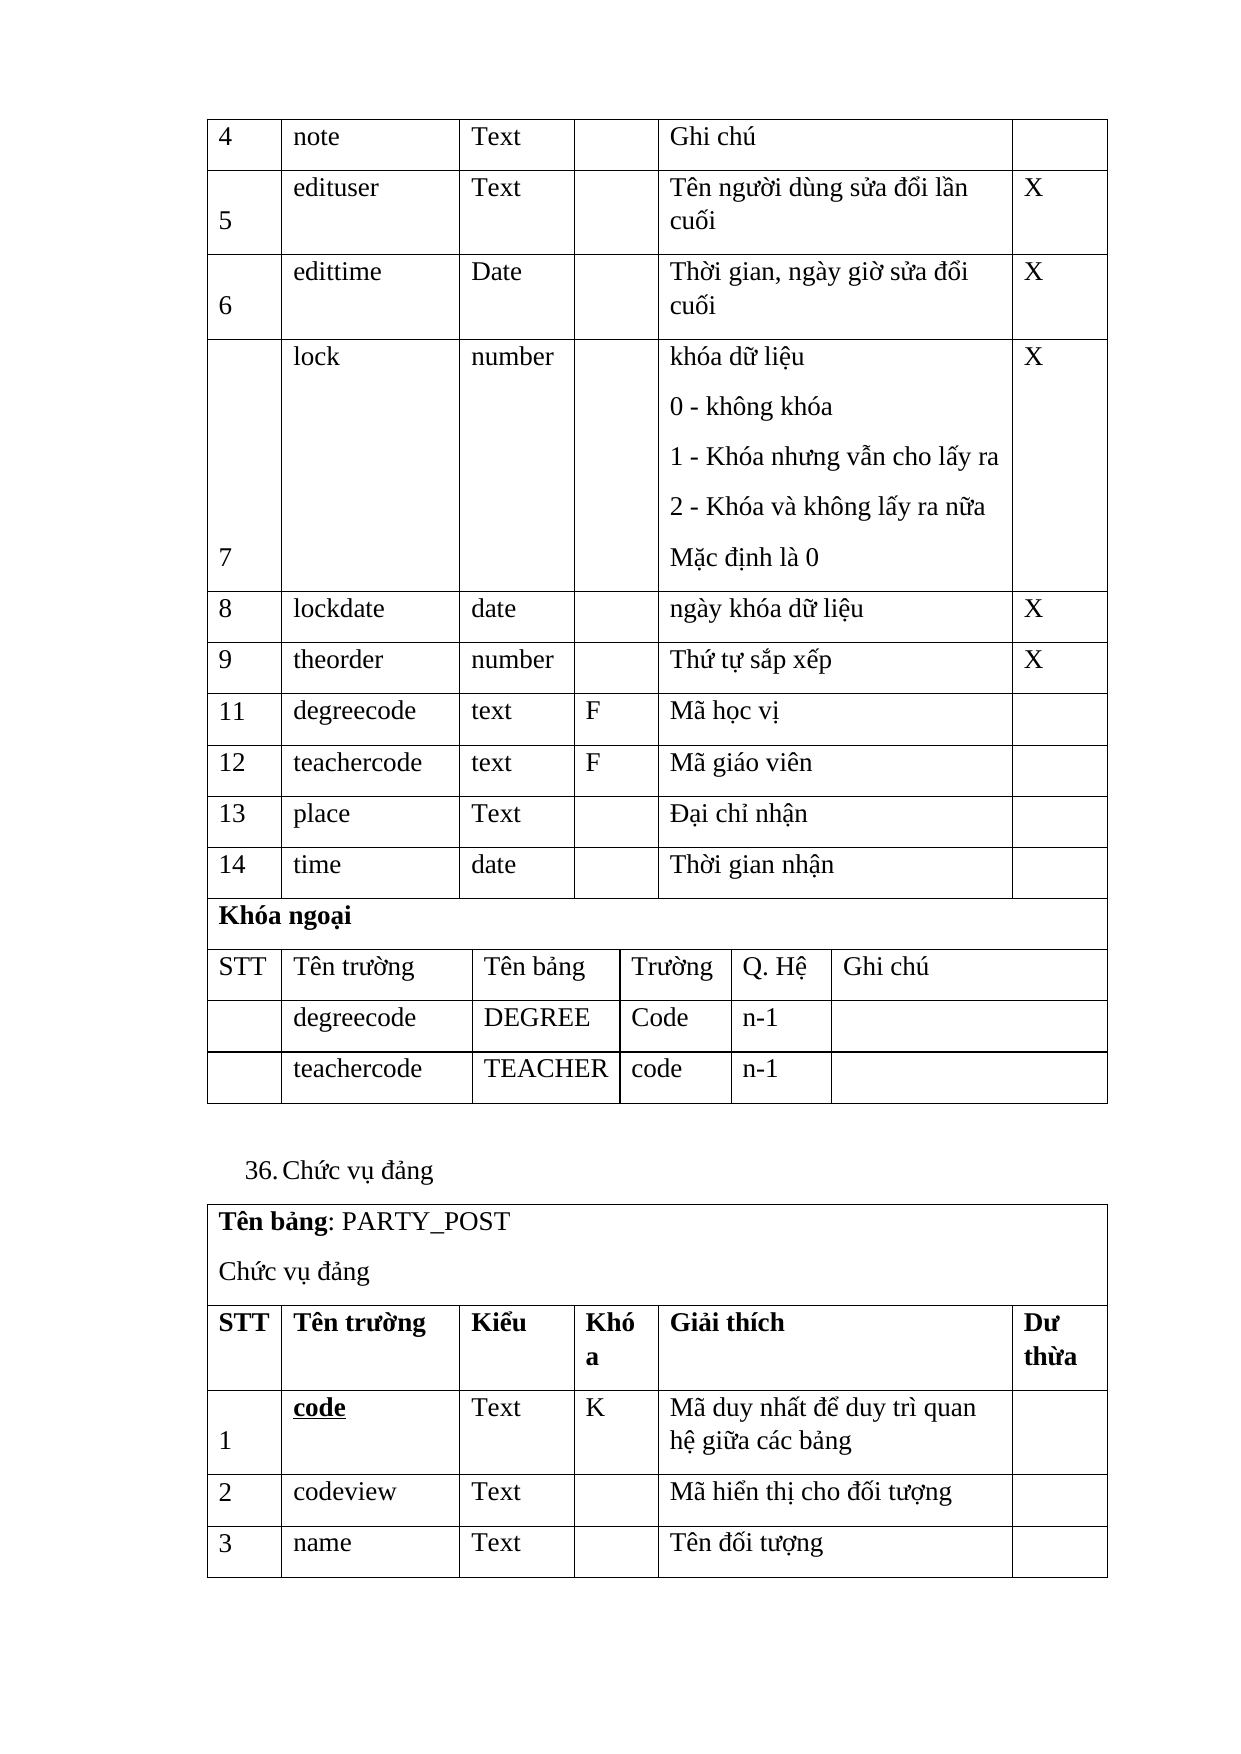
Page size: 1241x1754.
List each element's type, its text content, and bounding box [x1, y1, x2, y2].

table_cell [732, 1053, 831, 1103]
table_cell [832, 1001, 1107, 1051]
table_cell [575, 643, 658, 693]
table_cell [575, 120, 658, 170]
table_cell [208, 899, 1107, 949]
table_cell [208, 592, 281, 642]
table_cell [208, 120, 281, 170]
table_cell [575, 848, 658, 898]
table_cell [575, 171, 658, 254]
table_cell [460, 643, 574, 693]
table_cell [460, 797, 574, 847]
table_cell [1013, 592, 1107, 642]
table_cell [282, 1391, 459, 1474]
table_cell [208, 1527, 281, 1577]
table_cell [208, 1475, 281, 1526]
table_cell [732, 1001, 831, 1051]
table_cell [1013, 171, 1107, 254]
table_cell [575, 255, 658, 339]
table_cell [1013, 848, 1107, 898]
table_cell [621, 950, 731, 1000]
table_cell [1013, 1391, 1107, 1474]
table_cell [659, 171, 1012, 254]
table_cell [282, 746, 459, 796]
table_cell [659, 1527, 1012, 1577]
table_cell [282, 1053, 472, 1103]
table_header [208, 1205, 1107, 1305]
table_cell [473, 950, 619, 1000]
list Chức vụ đảng [244, 1154, 1152, 1185]
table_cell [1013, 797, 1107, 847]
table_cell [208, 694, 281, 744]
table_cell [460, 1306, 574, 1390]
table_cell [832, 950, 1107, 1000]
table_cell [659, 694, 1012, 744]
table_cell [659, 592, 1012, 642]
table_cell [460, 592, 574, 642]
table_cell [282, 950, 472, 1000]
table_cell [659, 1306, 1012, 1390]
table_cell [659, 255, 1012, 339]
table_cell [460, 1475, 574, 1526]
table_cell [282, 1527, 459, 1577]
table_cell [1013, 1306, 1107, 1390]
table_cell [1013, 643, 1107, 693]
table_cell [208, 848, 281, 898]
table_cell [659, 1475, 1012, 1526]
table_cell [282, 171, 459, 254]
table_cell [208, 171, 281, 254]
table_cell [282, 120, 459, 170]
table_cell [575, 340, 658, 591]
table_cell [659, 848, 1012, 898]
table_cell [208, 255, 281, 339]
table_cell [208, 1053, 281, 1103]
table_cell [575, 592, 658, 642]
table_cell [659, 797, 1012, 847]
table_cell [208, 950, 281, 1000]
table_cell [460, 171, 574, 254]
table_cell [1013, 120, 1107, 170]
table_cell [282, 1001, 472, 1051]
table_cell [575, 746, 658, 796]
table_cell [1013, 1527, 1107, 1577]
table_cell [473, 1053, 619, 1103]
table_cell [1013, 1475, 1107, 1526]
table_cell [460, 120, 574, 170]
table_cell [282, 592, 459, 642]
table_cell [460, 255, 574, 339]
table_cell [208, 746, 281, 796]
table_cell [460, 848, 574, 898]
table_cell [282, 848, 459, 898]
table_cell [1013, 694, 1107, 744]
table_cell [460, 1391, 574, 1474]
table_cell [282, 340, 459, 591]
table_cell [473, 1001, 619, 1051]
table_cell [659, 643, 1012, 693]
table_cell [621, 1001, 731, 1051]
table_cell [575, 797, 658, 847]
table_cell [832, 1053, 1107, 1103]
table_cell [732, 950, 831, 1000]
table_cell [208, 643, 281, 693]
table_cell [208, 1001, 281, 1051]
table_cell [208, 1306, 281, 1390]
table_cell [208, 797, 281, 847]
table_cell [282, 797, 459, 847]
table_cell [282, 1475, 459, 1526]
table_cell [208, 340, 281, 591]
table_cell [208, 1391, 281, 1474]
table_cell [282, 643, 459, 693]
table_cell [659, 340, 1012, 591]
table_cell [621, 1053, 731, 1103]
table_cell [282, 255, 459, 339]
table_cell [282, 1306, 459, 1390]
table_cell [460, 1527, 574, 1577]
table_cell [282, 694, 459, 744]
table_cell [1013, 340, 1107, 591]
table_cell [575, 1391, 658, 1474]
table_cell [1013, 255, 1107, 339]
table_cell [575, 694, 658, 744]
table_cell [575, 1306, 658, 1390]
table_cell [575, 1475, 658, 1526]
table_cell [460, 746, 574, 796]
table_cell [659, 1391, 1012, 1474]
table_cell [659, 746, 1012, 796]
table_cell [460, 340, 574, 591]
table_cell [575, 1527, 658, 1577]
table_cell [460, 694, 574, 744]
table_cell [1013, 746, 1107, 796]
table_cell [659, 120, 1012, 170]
